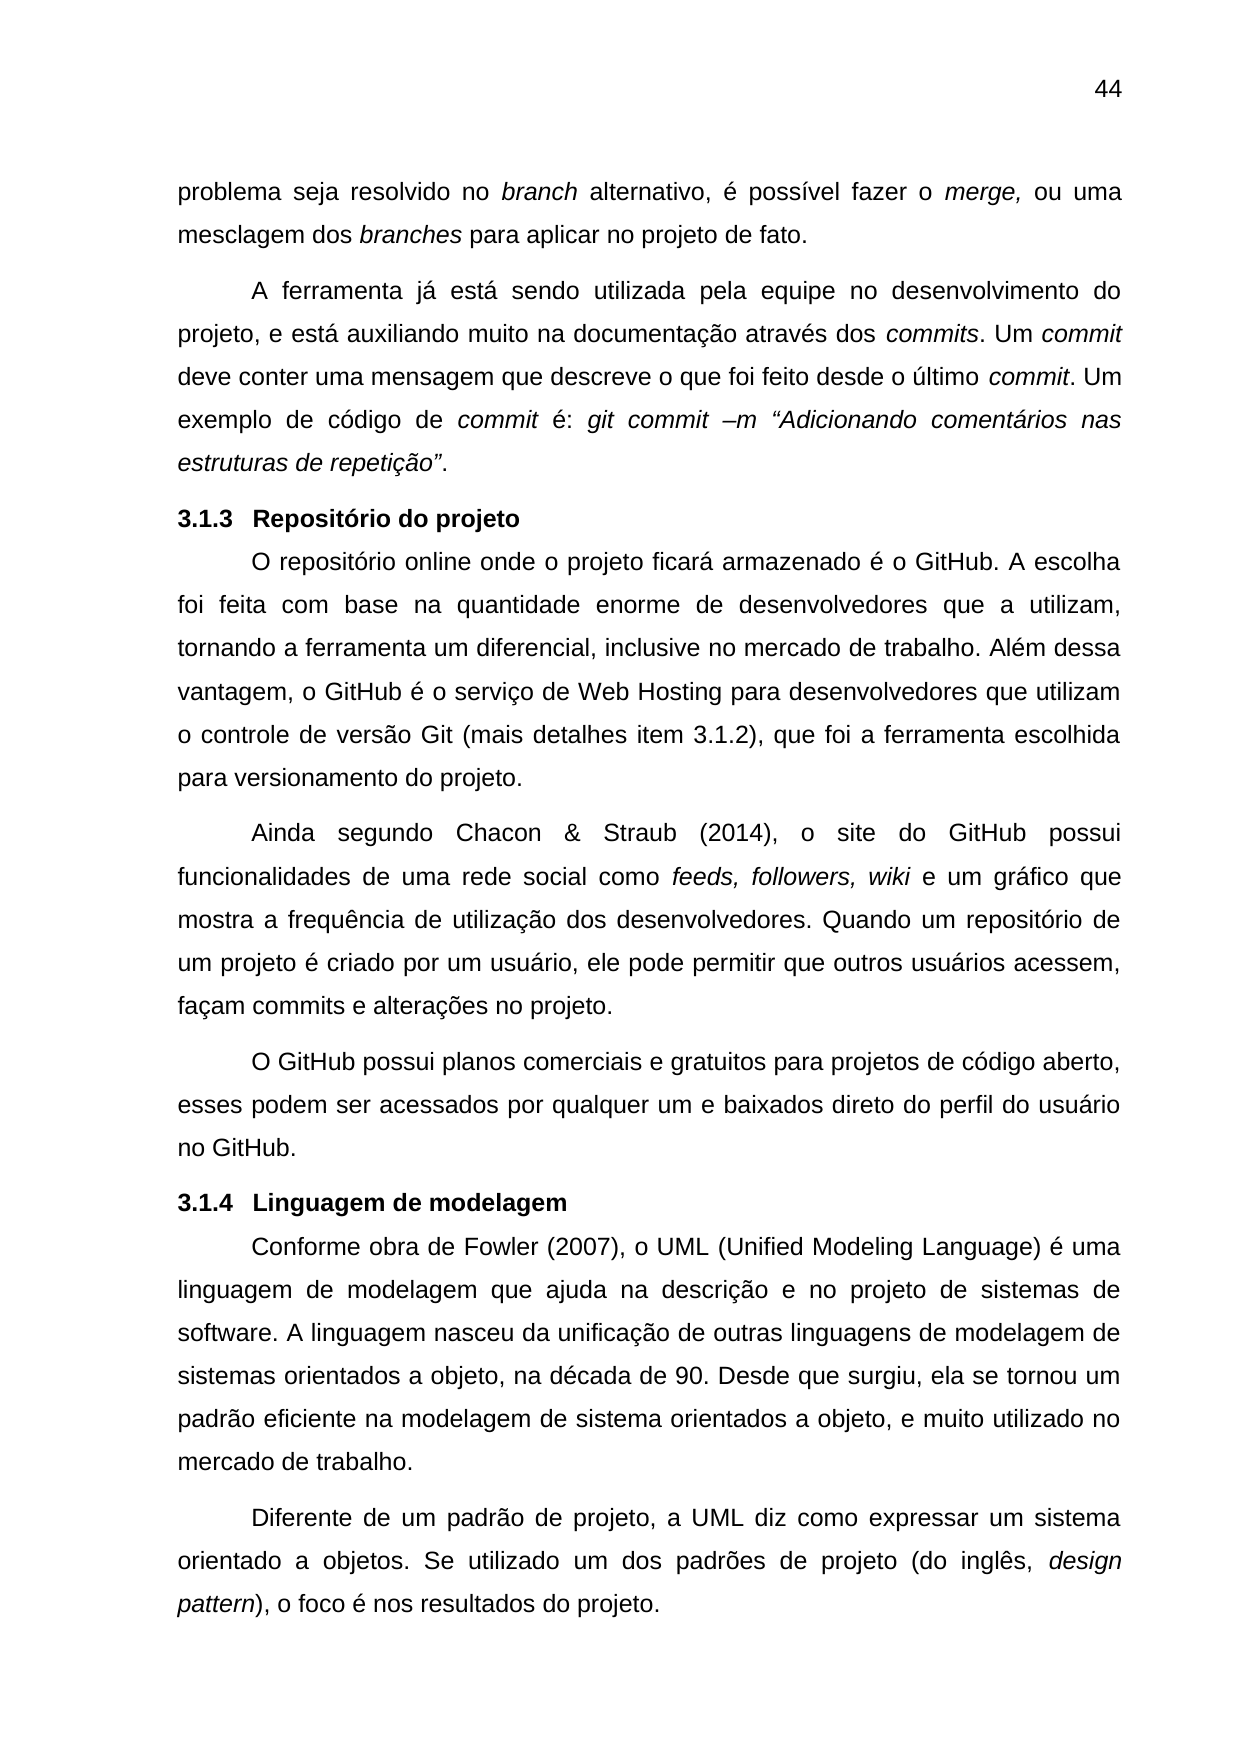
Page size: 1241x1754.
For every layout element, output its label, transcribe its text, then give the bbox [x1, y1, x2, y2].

subtitle Repositório do projeto [177, 504, 1122, 533]
text O repositório online onde o projeto ficará armazenado é o GitHub. A escolha foi feita com base na quantidade enorme de desenvolvedores que a utilizam, tornando a ferramenta um diferencial, inclusive no mercado de trabalho. Além dessa vantagem, o GitHub é o serviço de Web Hosting para desenvolvedores que utilizam o controle de versão Git (mais detalhes item 3.1.2), que foi a ferramenta escolhida para versionamento do projeto. [177, 547, 1122, 792]
text Conforme obra de Fowler (2007), o UML (Unified Modeling Language) é uma linguagem de modelagem que ajuda na descrição e no projeto de sistemas de software. A linguagem nasceu da unificação de outras linguagens de modelagem de sistemas orientados a objeto, na década de 90. Desde que surgiu, ela se tornou um padrão eficiente na modelagem de sistema orientados a objeto, e muito utilizado no mercado de trabalho. [177, 1232, 1122, 1476]
subtitle Linguagem de modelagem [177, 1188, 1122, 1217]
text Diferente de um padrão de projeto, a UML diz como expressar um sistema orientado a objetos. Se utilizado um dos padrões de projeto (do inglês, design pattern), o foco é nos resultados do projeto. [177, 1503, 1122, 1618]
text O GitHub possui planos comerciais e gratuitos para projetos de código aberto, esses podem ser acessados por qualquer um e baixados direto do perfil do usuário no GitHub. [177, 1047, 1122, 1162]
text Ainda segundo Chacon & Straub (2014), o site do GitHub possui funcionalidades de uma rede social como feeds, followers, wiki e um gráfico que mostra a frequência de utilização dos desenvolvedores. Quando um repositório de um projeto é criado por um usuário, ele pode permitir que outros usuários acessem, façam commits e alterações no projeto. [177, 818, 1122, 1020]
text A ferramenta já está sendo utilizada pela equipe no desenvolvimento do projeto, e está auxiliando muito na documentação através dos commits. Um commit deve conter uma mensagem que descreve o que foi feito desde o último commit. Um exemplo de código de commit é: git commit –m “Adicionando comentários nas estruturas de repetição”. [177, 276, 1122, 477]
